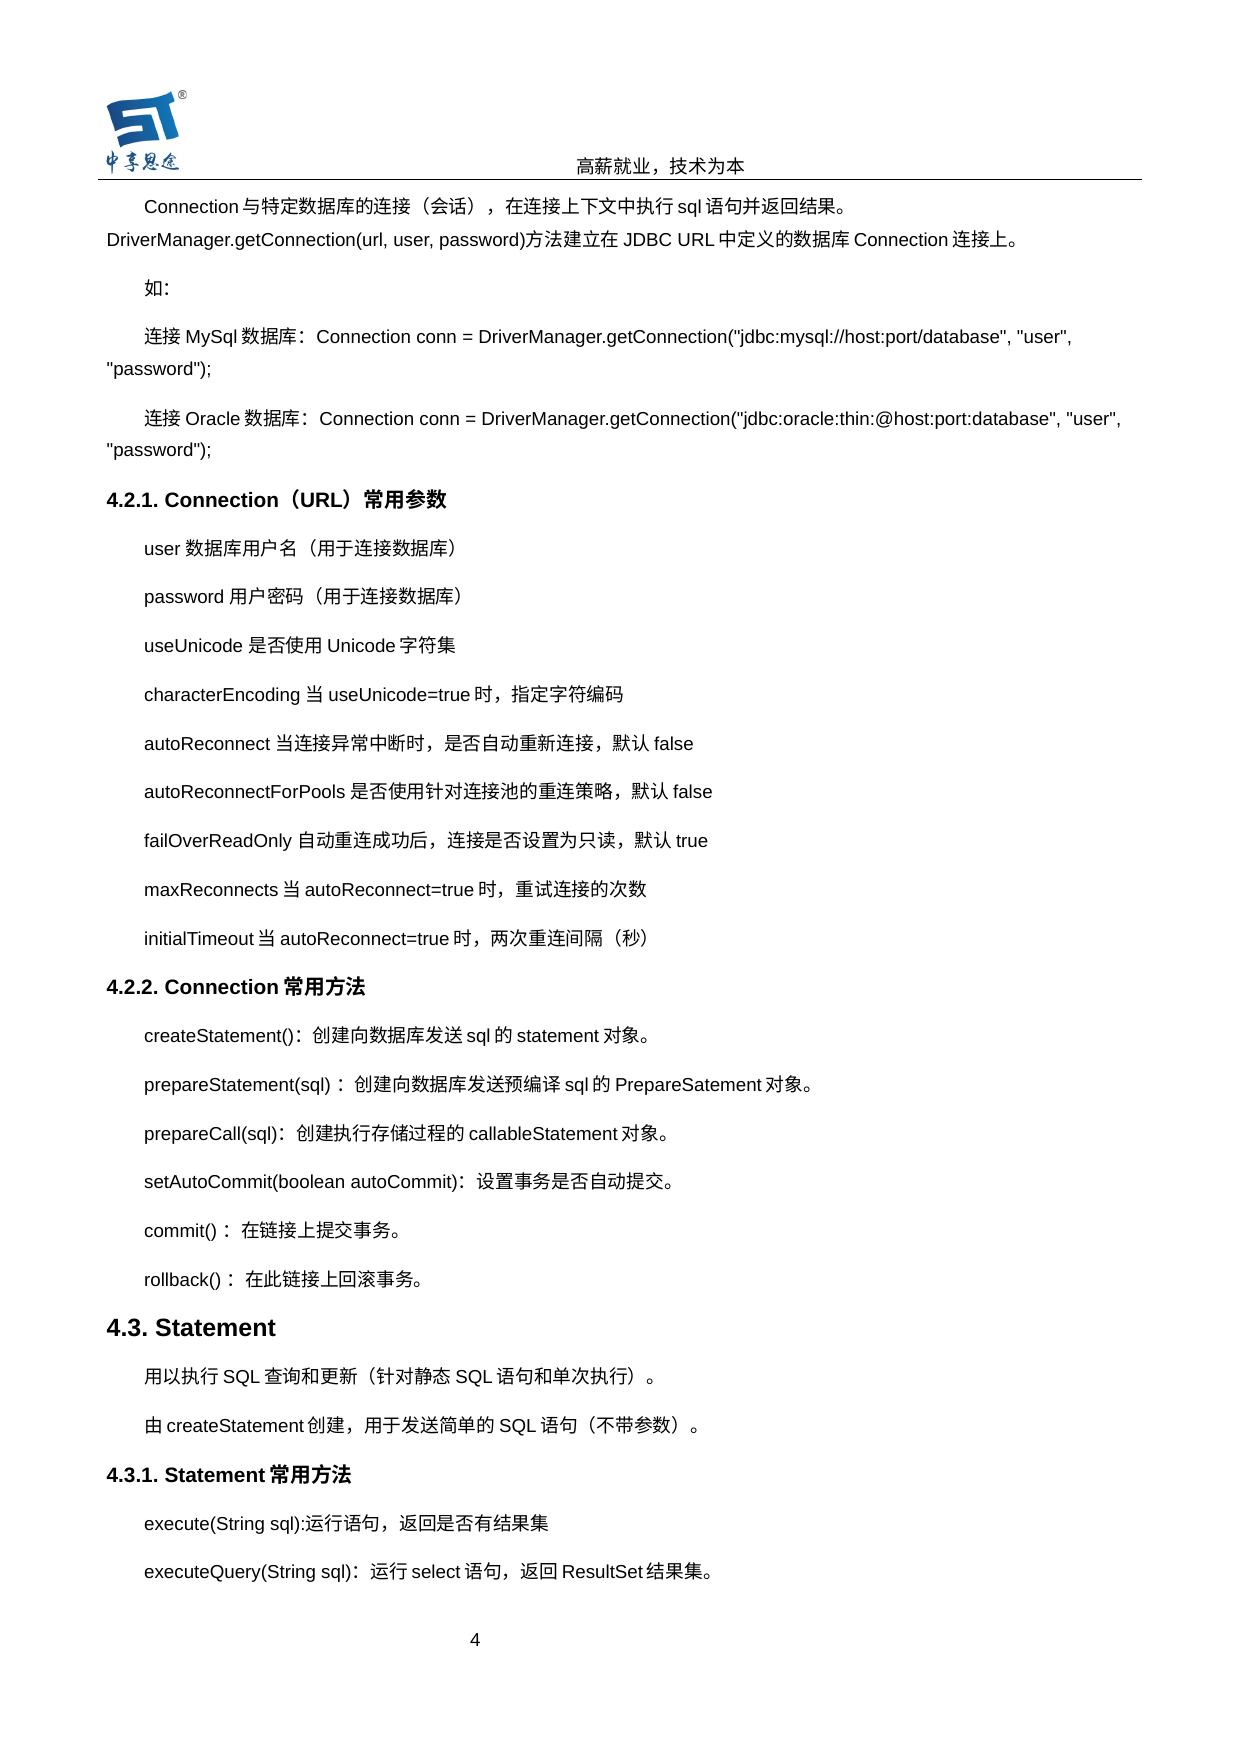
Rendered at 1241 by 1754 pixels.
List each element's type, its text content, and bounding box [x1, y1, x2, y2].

text password 用户密码（用于连接数据库） [106, 579, 1134, 612]
text commit() ：在链接上提交事务。 [106, 1213, 1134, 1246]
text Connection与特定数据库的连接（会话），在连接上下文中执行sql语句并返回结果。DriverManager.getConnection(url, user, password)方法建立在JDBC URL中定义的数据库Connection连接上。 [106, 189, 1134, 254]
subtitle Statement [106, 1311, 1134, 1343]
text autoReconnectForPools 是否使用针对连接池的重连策略，默认false [106, 774, 1134, 807]
text autoReconnect 当连接异常中断时，是否自动重新连接，默认false [106, 726, 1134, 758]
subtitle Connection（URL）常用参数 [106, 482, 1134, 514]
text 如： [106, 271, 1134, 303]
text initialTimeout当autoReconnect=true时，两次重连间隔（秒） [106, 921, 1134, 953]
text 由createStatement创建，用于发送简单的SQL语句（不带参数）。 [106, 1408, 1134, 1441]
text 连接Oracle数据库：Connection conn = DriverManager.getConnection("jdbc:oracle:thin:@host:port:database", "user", "password"); [106, 401, 1134, 466]
text execute(String sql):运行语句，返回是否有结果集 [106, 1506, 1134, 1538]
text rollback() ：在此链接上回滚事务。 [106, 1262, 1134, 1294]
text prepareStatement(sql) ：创建向数据库发送预编译sql的PrepareSatement对象。 [106, 1067, 1134, 1099]
text maxReconnects当autoReconnect=true时，重试连接的次数 [106, 872, 1134, 904]
text 用以执行SQL查询和更新（针对静态SQL语句和单次执行）。 [106, 1359, 1134, 1392]
picture [106, 90, 187, 174]
subtitle Connection常用方法 [106, 969, 1134, 1002]
text createStatement()：创建向数据库发送sql的statement对象。 [106, 1018, 1134, 1051]
subtitle Statement常用方法 [106, 1457, 1134, 1489]
text useUnicode 是否使用Unicode字符集 [106, 628, 1134, 661]
text failOverReadOnly 自动重连成功后，连接是否设置为只读，默认true [106, 823, 1134, 856]
text setAutoCommit(boolean autoCommit)：设置事务是否自动提交。 [106, 1164, 1134, 1197]
text prepareCall(sql)：创建执行存储过程的callableStatement对象。 [106, 1116, 1134, 1148]
text 连接MySql数据库：Connection conn = DriverManager.getConnection("jdbc:mysql://host:port/database", "user", "password"); [106, 319, 1134, 384]
text executeQuery(String sql)：运行select语句，返回ResultSet结果集。 [106, 1554, 1134, 1587]
text characterEncoding 当useUnicode=true时，指定字符编码 [106, 677, 1134, 709]
text user 数据库用户名（用于连接数据库） [106, 531, 1134, 563]
